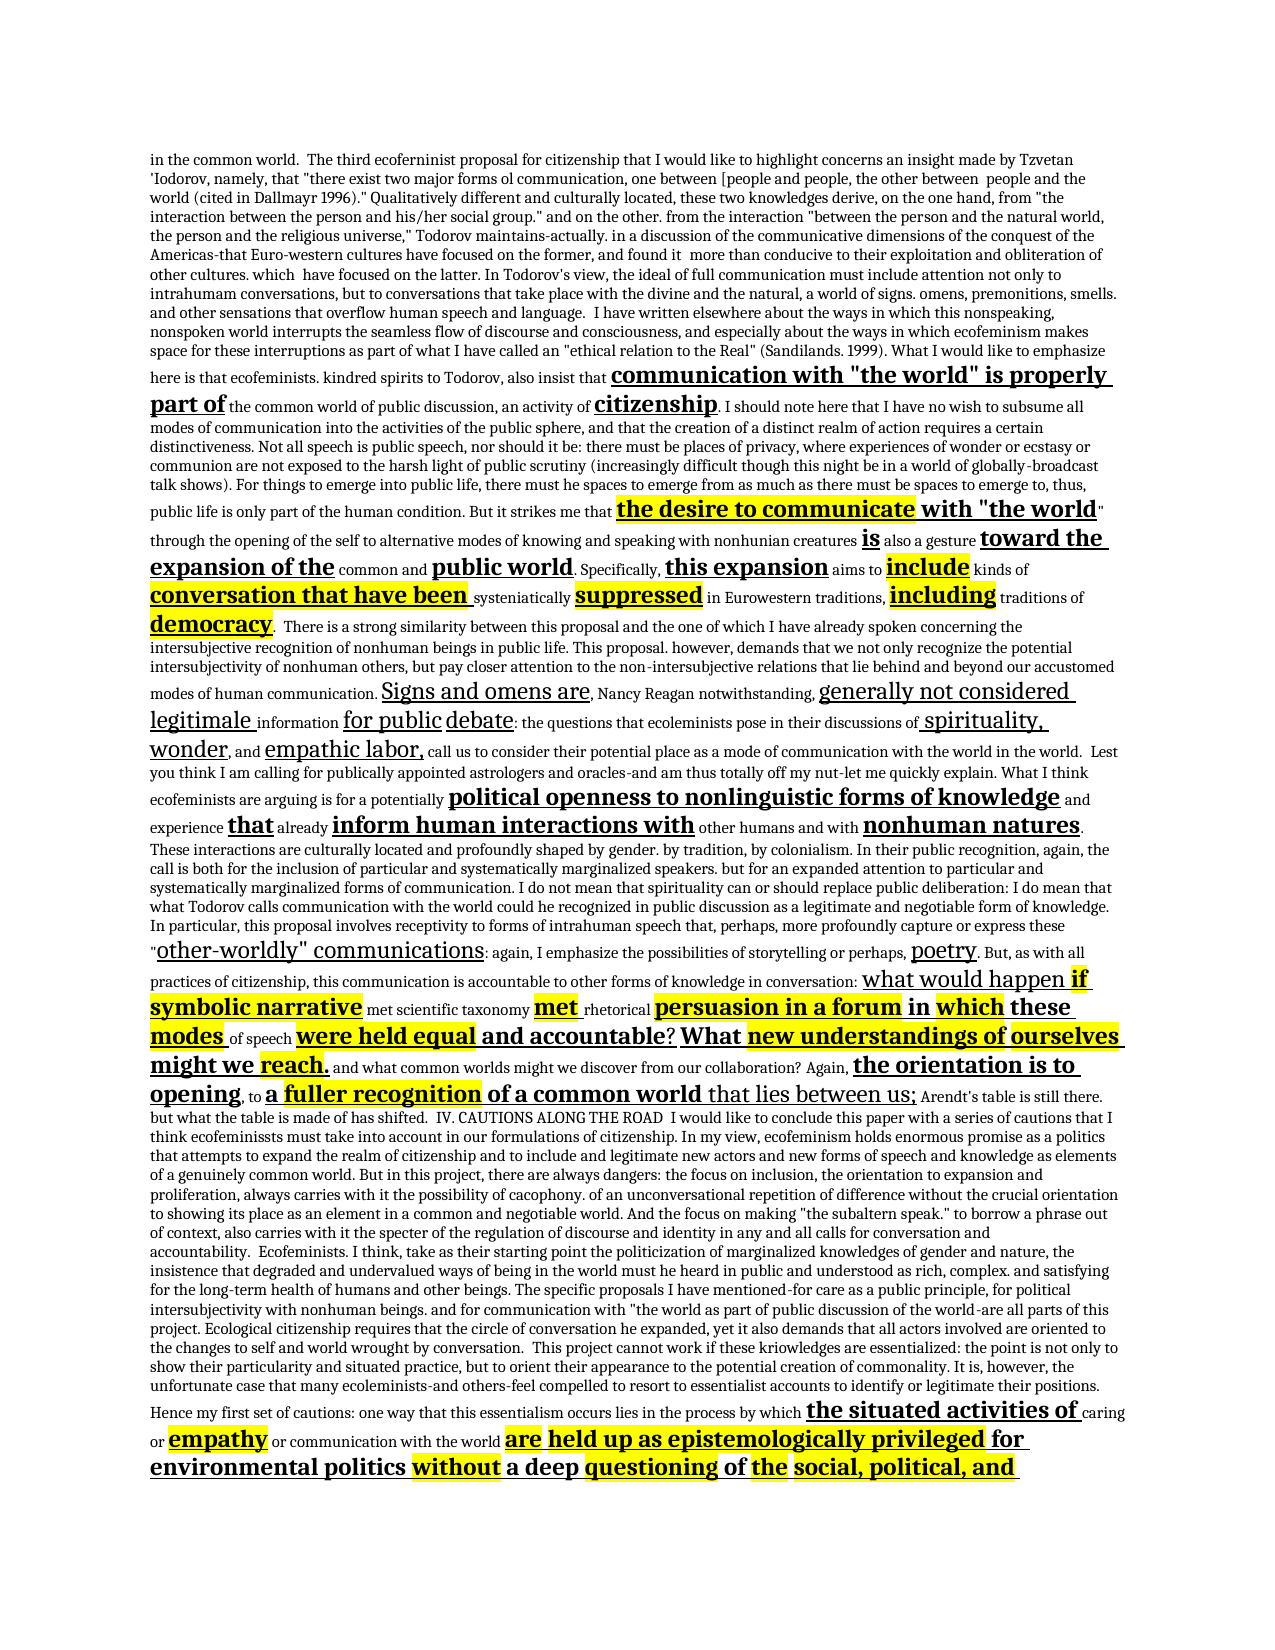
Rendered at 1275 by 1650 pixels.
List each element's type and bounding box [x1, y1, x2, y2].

text [150, 150, 1125, 1482]
